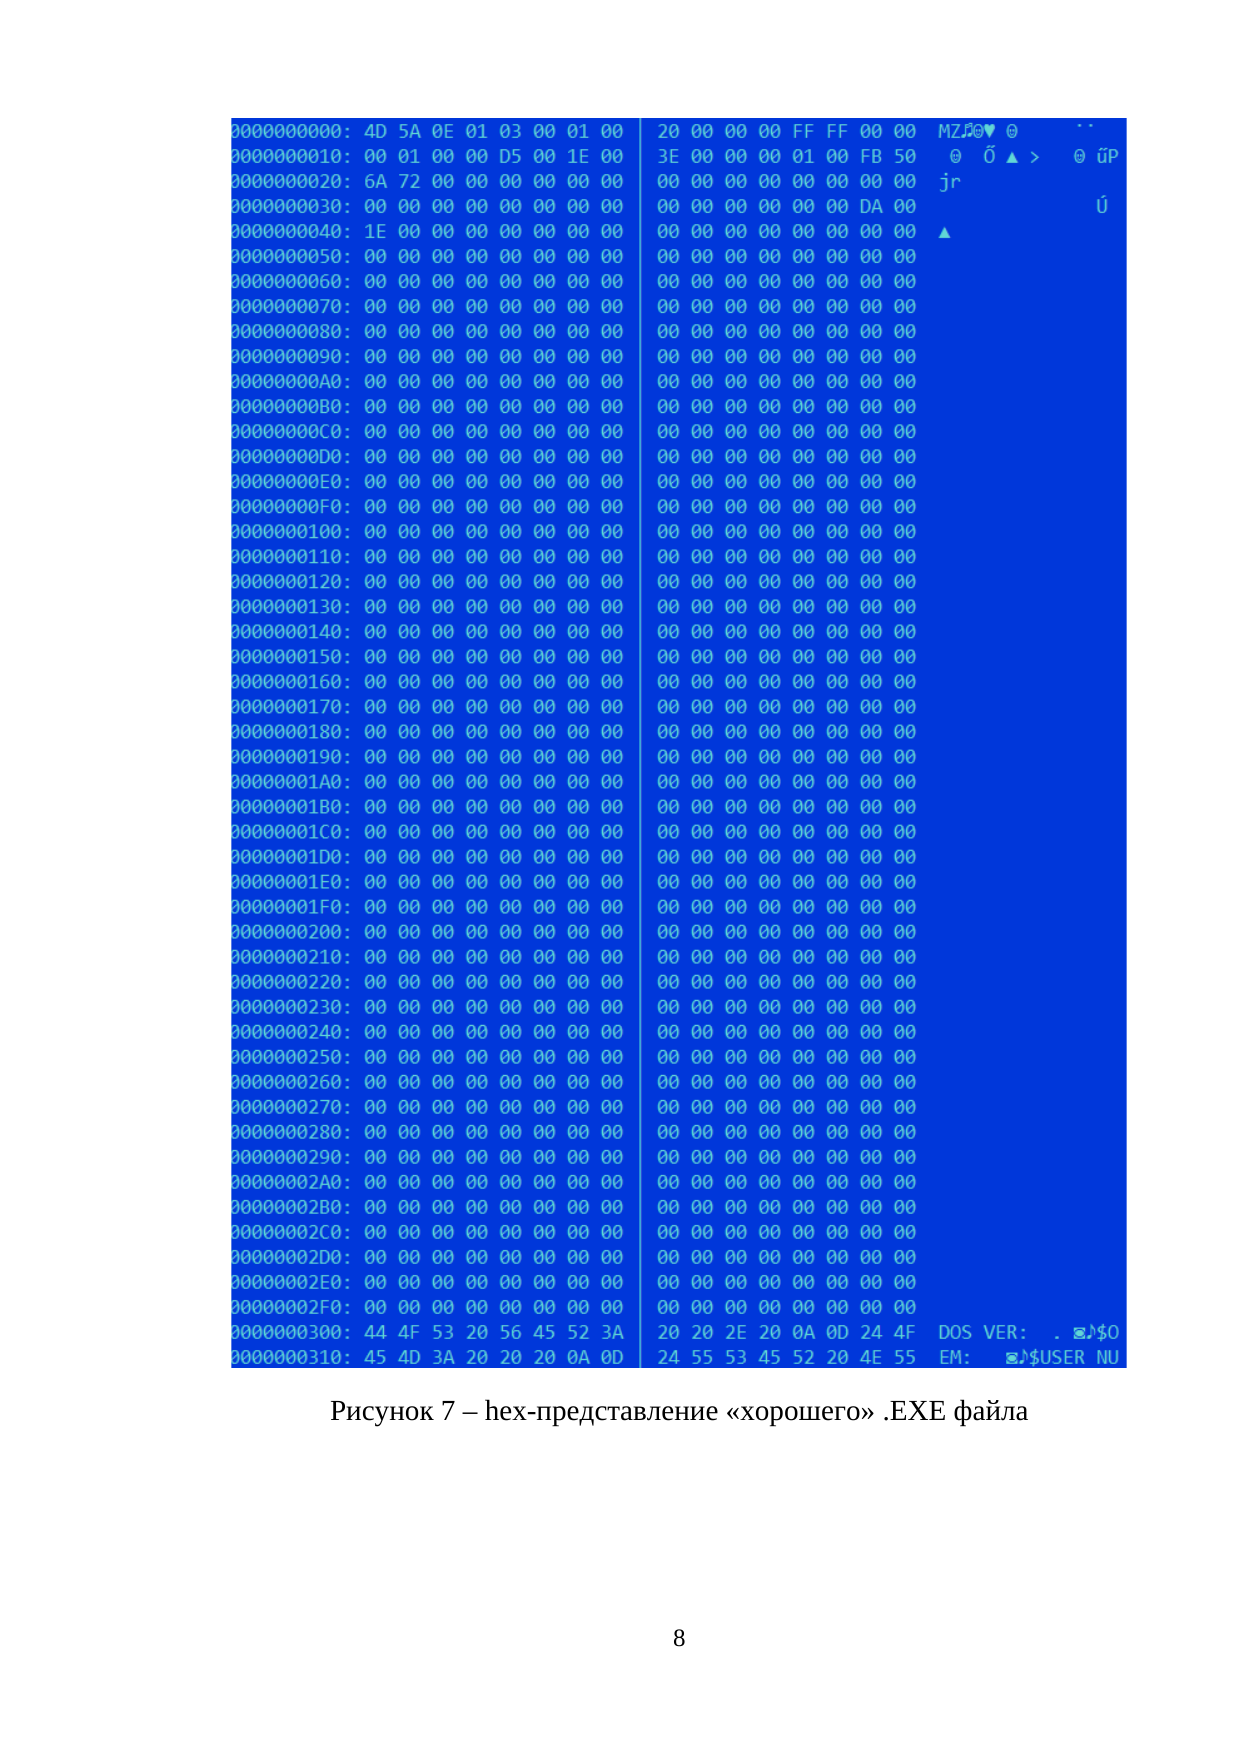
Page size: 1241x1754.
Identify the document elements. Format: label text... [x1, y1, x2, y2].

picture [229, 118, 1125, 1364]
